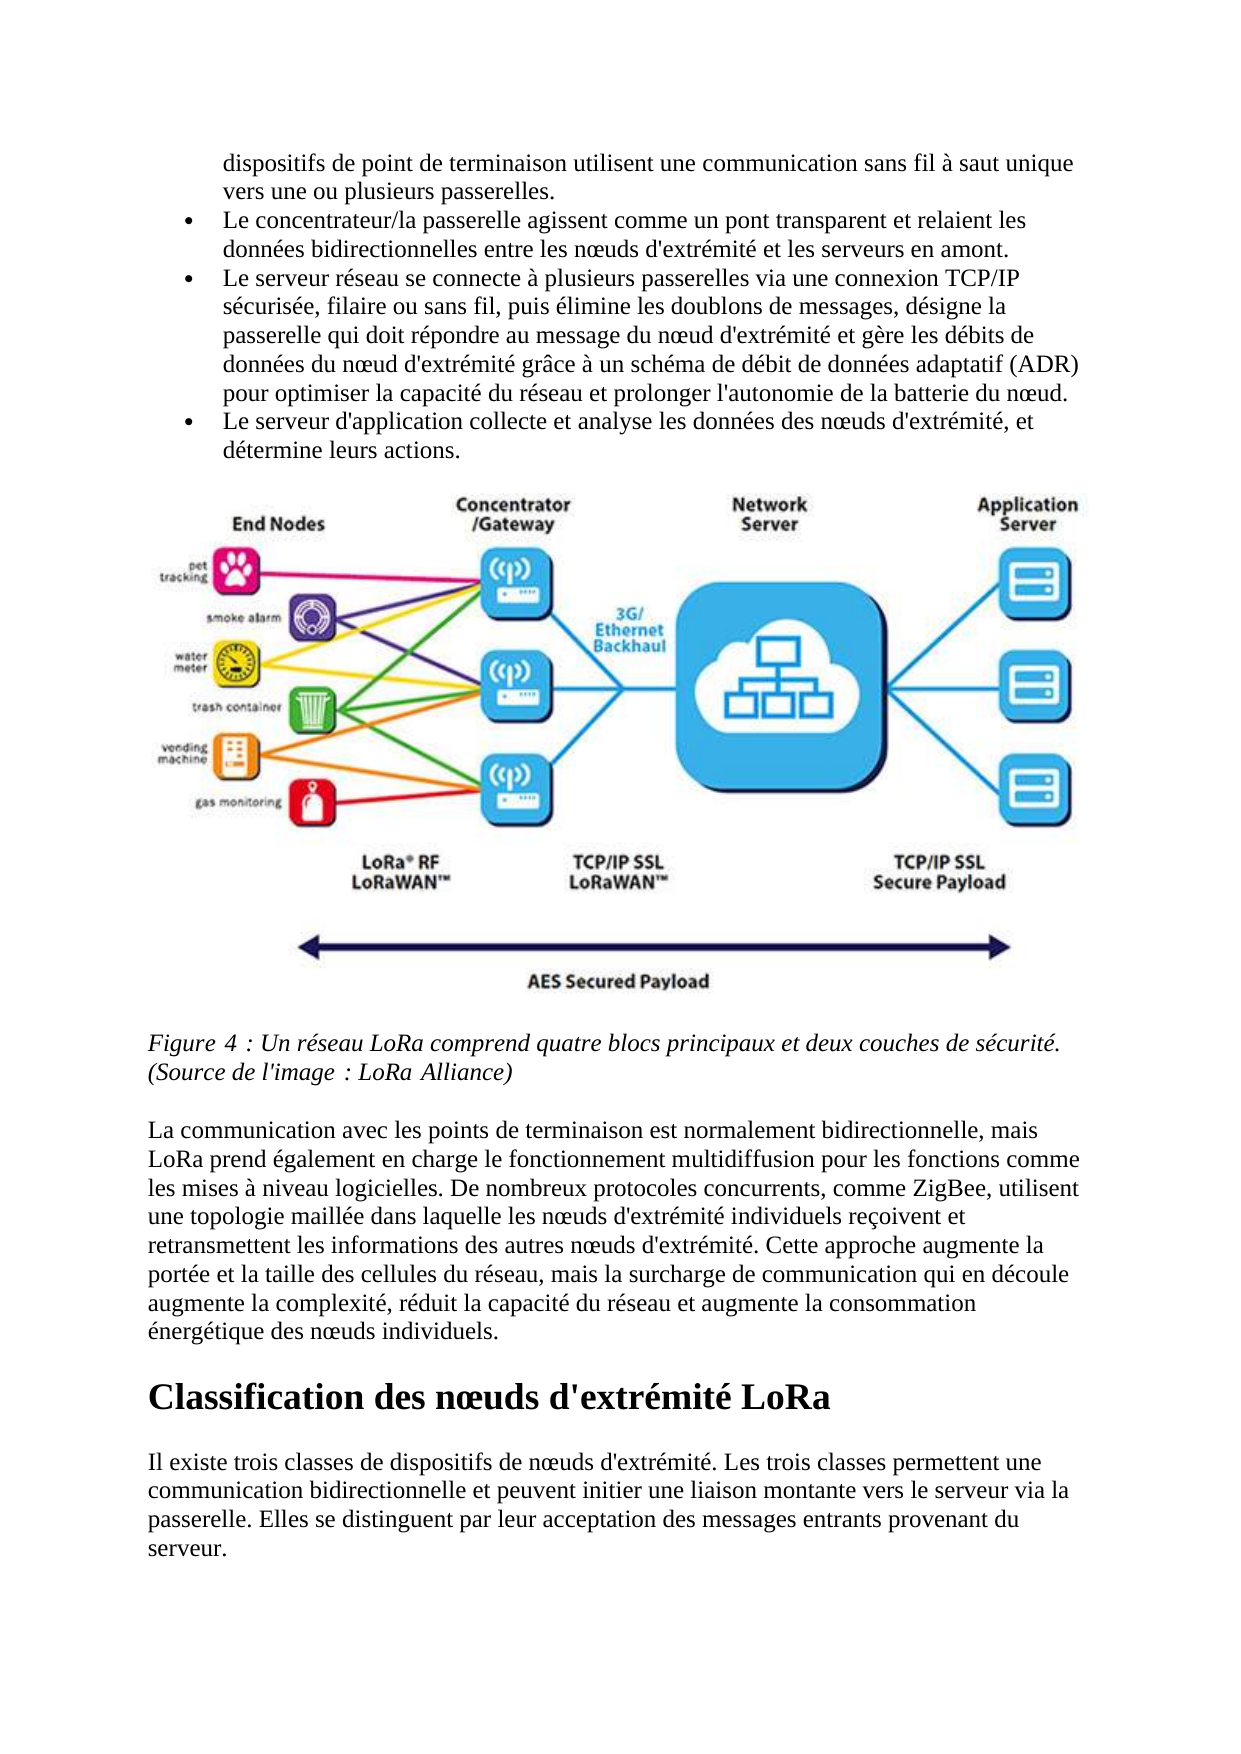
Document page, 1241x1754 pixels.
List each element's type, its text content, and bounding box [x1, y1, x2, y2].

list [185, 148, 1093, 205]
text Classification des nœuds d'extrémité LoRa [148, 1374, 1093, 1417]
list Le serveur réseau se connecte à plusieurs passerelles via une connexion TCP/IP sécurisée, filaire ou sans fil, puis élimine les doublons de messages, désigne la passerelle qui doit répondre au message du nœud d'extrémité et gère les débits de données du nœud d'extrémité grâce à un schéma de débit de données adaptatif (ADR) pour optimiser la capacité du réseau et prolonger l'autonomie de la batterie du nœud. [185, 263, 1093, 406]
picture [151, 493, 1089, 1000]
list Le concentrateur/la passerelle agissent comme un pont transparent et relaient les données bidirectionnelles entre les nœuds d'extrémité et les serveurs en amont. [185, 205, 1093, 263]
text Il existe trois classes de dispositifs de nœuds d'extrémité. Les trois classes permettent une communication bidirectionnelle et peuvent initier une liaison montante vers le serveur via la passerelle. Elles se distinguent par leur acceptation des messages entrants provenant du serveur. [148, 1447, 1093, 1562]
text Figure 4 : Un réseau LoRa comprend quatre blocs principaux et deux couches de sécurité. (Source de l'image : LoRa Alliance) [148, 1028, 1093, 1086]
text La communication avec les points de terminaison est normalement bidirectionnelle, mais LoRa prend également en charge le fonctionnement multidiffusion pour les fonctions comme les mises à niveau logicielles. De nombreux protocoles concurrents, comme ZigBee, utilisent une topologie maillée dans laquelle les nœuds d'extrémité individuels reçoivent et retransmettent les informations des autres nœuds d'extrémité. Cette approche augmente la portée et la taille des cellules du réseau, mais la surcharge de communication qui en découle augmente la complexité, réduit la capacité du réseau et augmente la consommation énergétique des nœuds individuels. [148, 1115, 1093, 1345]
list Le serveur d'application collecte et analyse les données des nœuds d'extrémité, et détermine leurs actions. [185, 406, 1093, 464]
